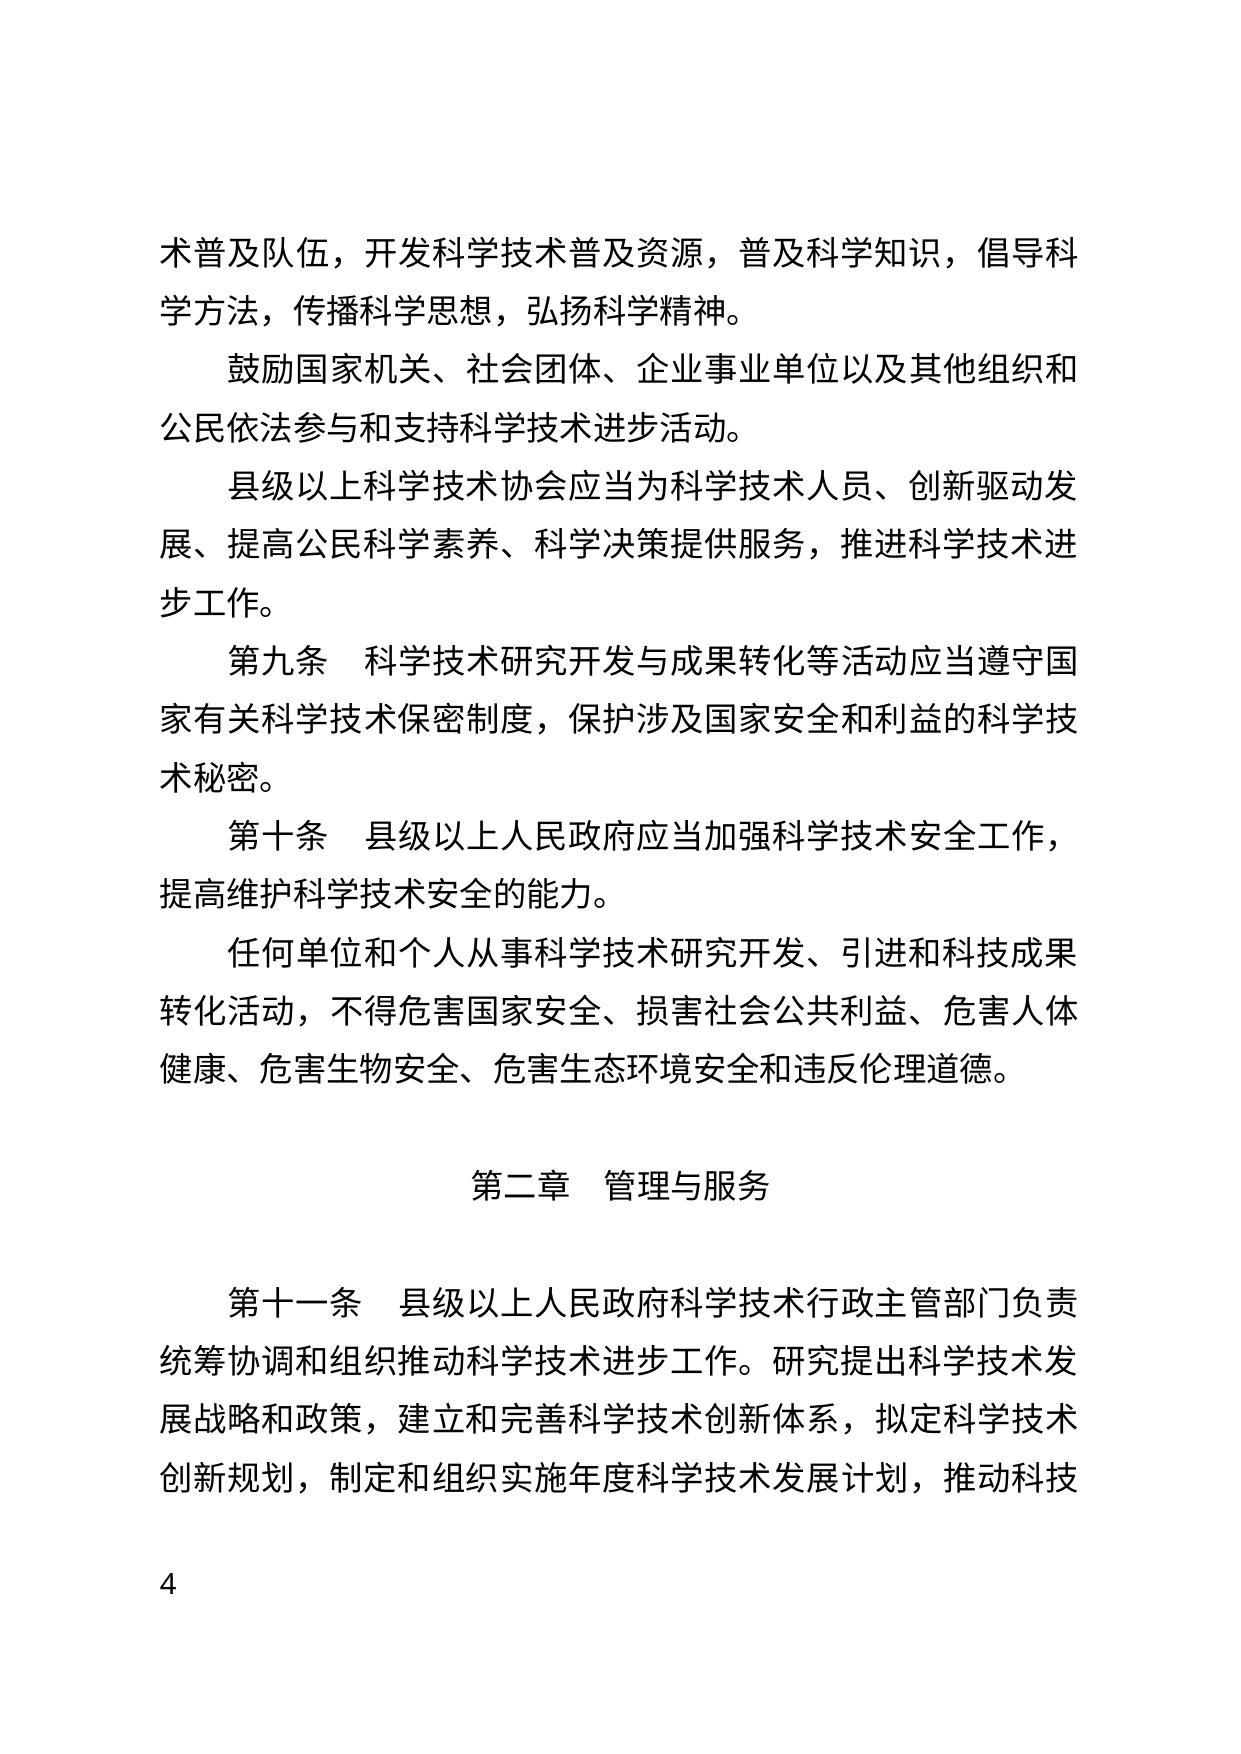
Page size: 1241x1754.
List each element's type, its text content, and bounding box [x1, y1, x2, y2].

text 第二章 管理与服务 [159, 1152, 1081, 1210]
text 第九条 科学技术研究开发与成果转化等活动应当遵守国家有关科学技术保密制度，保护涉及国家安全和利益的科学技术秘密。 [159, 627, 1081, 802]
text 第十条 县级以上人民政府应当加强科学技术安全工作，提高维护科学技术安全的能力。 [159, 802, 1081, 918]
text 鼓励国家机关、社会团体、企业事业单位以及其他组织和公民依法参与和支持科学技术进步活动。 [159, 335, 1081, 452]
text 县级以上科学技术协会应当为科学技术人员、创新驱动发展、提高公民科学素养、科学决策提供服务，推进科学技术进步工作。 [159, 452, 1081, 627]
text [159, 218, 1081, 335]
text 任何单位和个人从事科学技术研究开发、引进和科技成果转化活动，不得危害国家安全、损害社会公共利益、危害人体健康、危害生物安全、危害生态环境安全和违反伦理道德。 [159, 918, 1081, 1093]
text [159, 1268, 1081, 1502]
